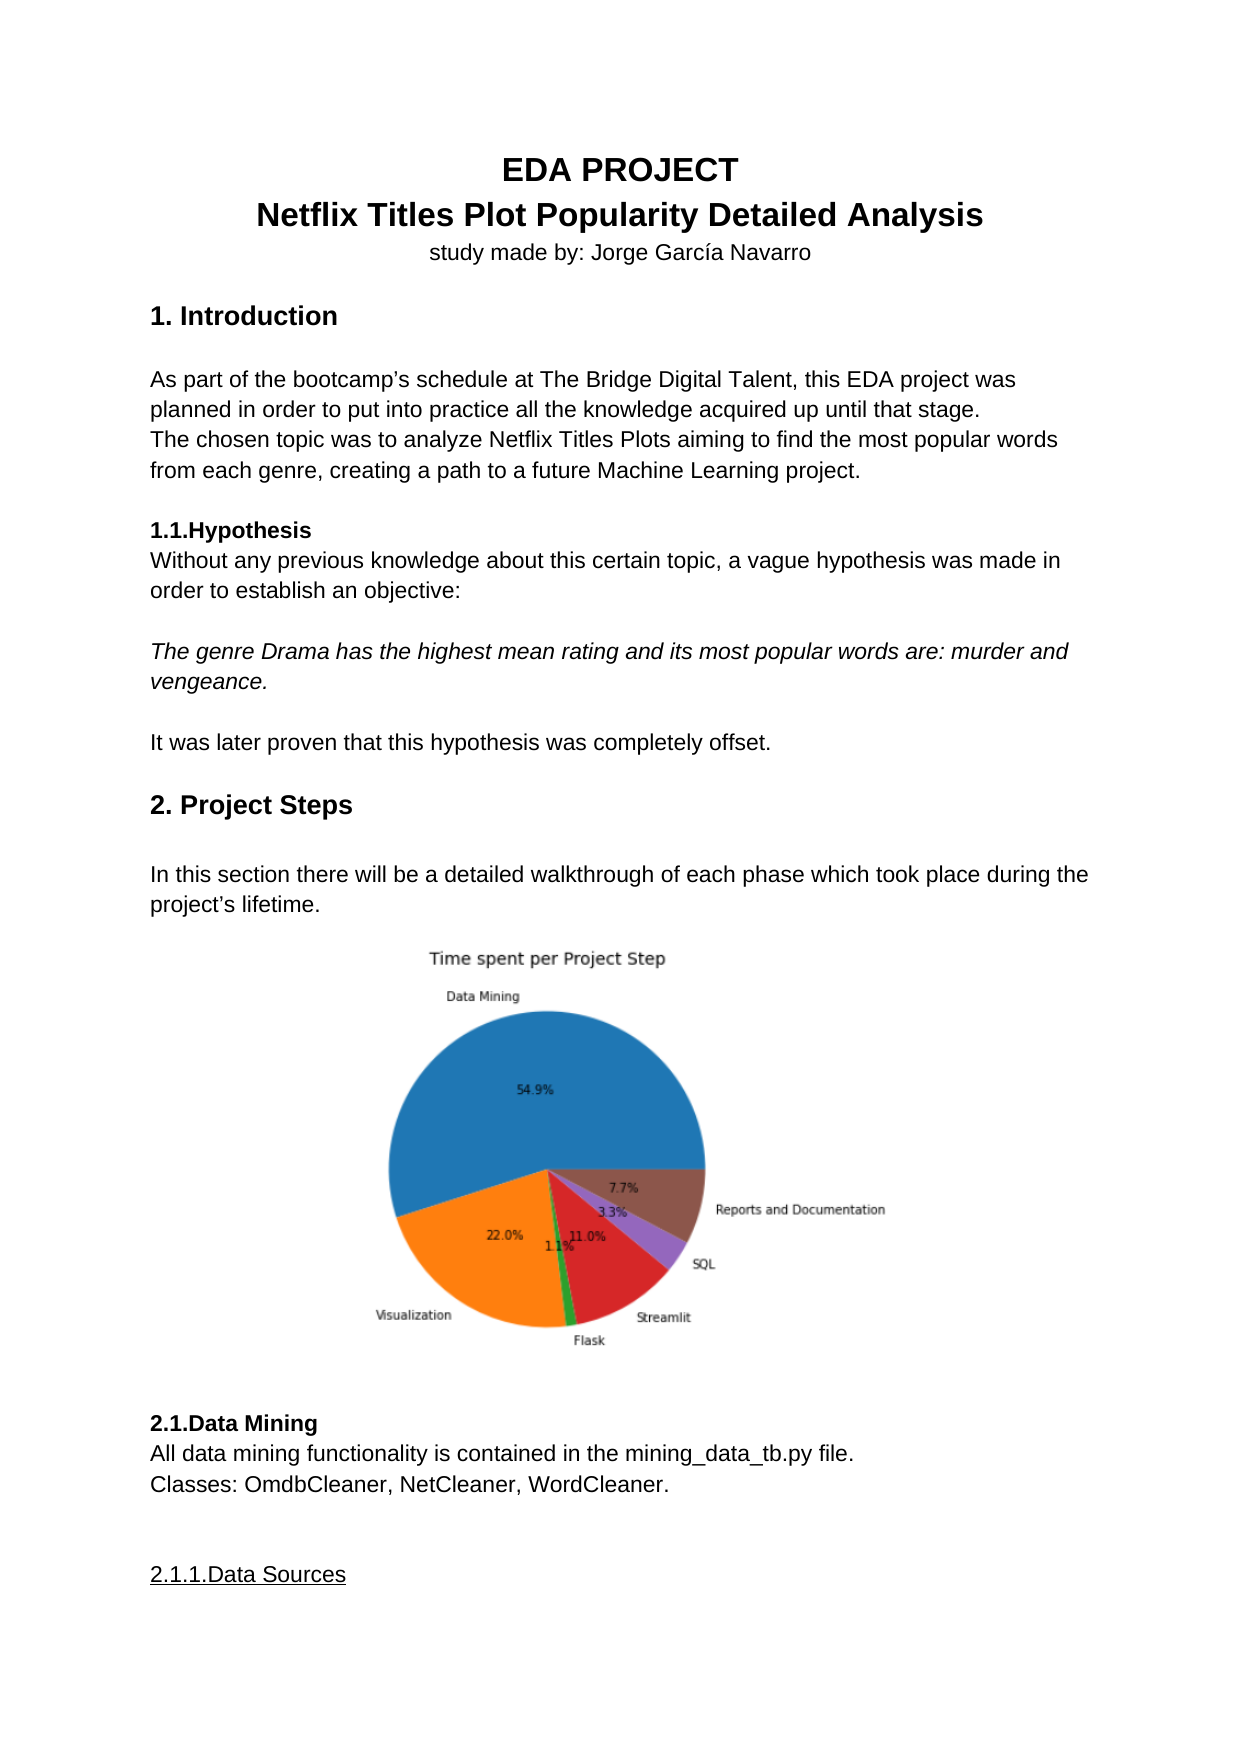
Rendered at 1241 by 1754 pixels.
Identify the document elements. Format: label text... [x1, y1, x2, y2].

text Classes: OmdbCleaner, NetCleaner, WordCleaner. [150, 1471, 1090, 1497]
text As part of the bootcamp’s schedule at The Bridge Digital Talent, this EDA project was planned in order to put into practice all the knowledge acquired up until that stage. [150, 366, 1090, 422]
subtitle 1. Introduction [150, 300, 1090, 331]
title Netflix Titles Plot Popularity Detailed Analysis [150, 195, 1090, 233]
text The genre Drama has the highest mean rating and its most popular words are: murder and vengeance. [150, 638, 1090, 694]
text 2.1.1.Data Sources [150, 1561, 1090, 1588]
text In this section there will be a detailed walkthrough of each phase which took place during the project’s lifetime. [150, 861, 1090, 917]
text 2.1.Data Mining [150, 1410, 1090, 1437]
text 2. Project Steps [150, 789, 1090, 820]
text Without any previous knowledge about this certain topic, a vague hypothesis was made in order to establish an objective: [150, 547, 1090, 604]
text 1.1.Hypothesis [150, 517, 1090, 543]
title EDA PROJECT [150, 150, 1090, 188]
text The chosen topic was to analyze Netflix Titles Plots aiming to find the most popular words from each genre, creating a path to a future Machine Learning project. [150, 426, 1090, 483]
text All data mining functionality is contained in the mining_data_tb.py file. [150, 1440, 1090, 1467]
text It was later proven that this hypothesis was completely offset. [150, 728, 1090, 755]
text study made by: Jorge García Navarro [150, 239, 1090, 266]
picture [343, 921, 898, 1377]
